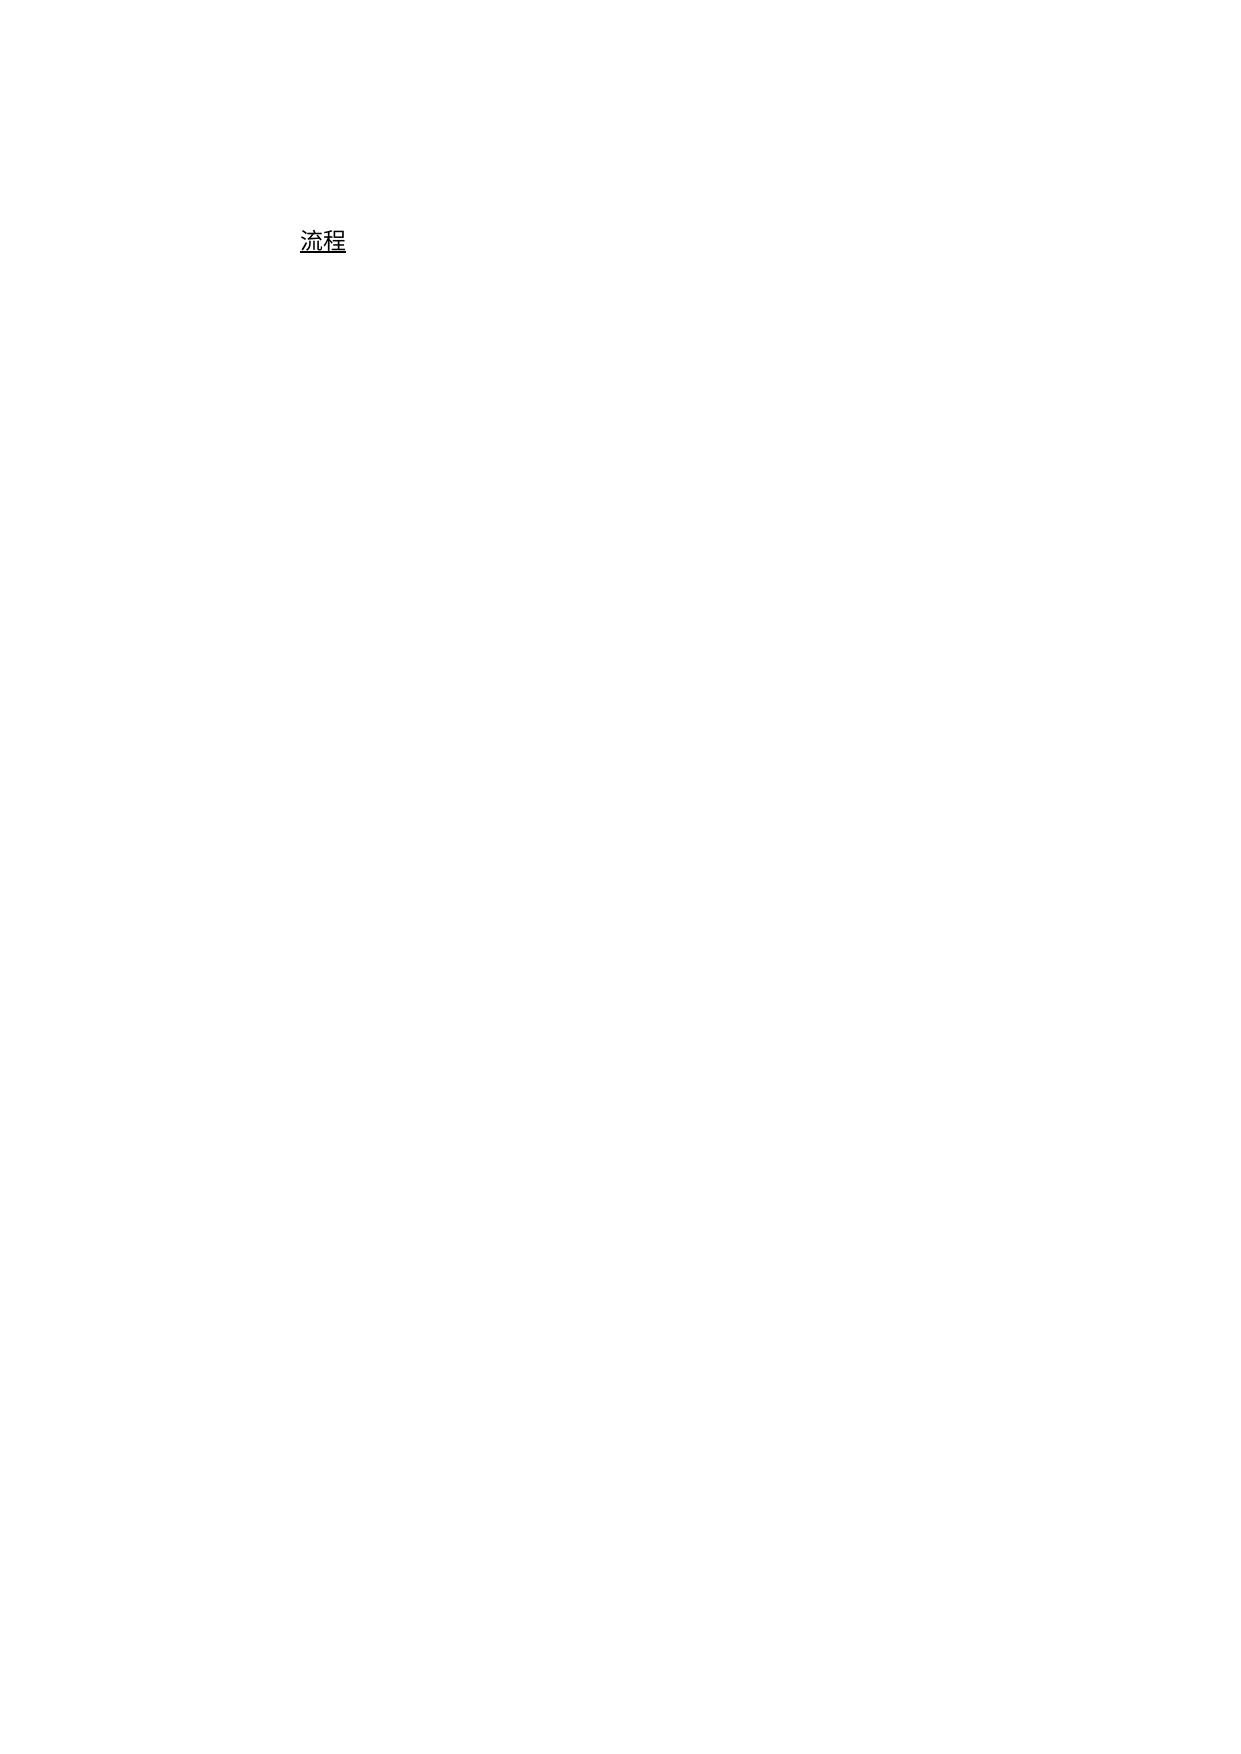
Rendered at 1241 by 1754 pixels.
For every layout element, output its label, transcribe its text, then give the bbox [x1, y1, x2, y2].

text 流程 [300, 207, 1053, 272]
